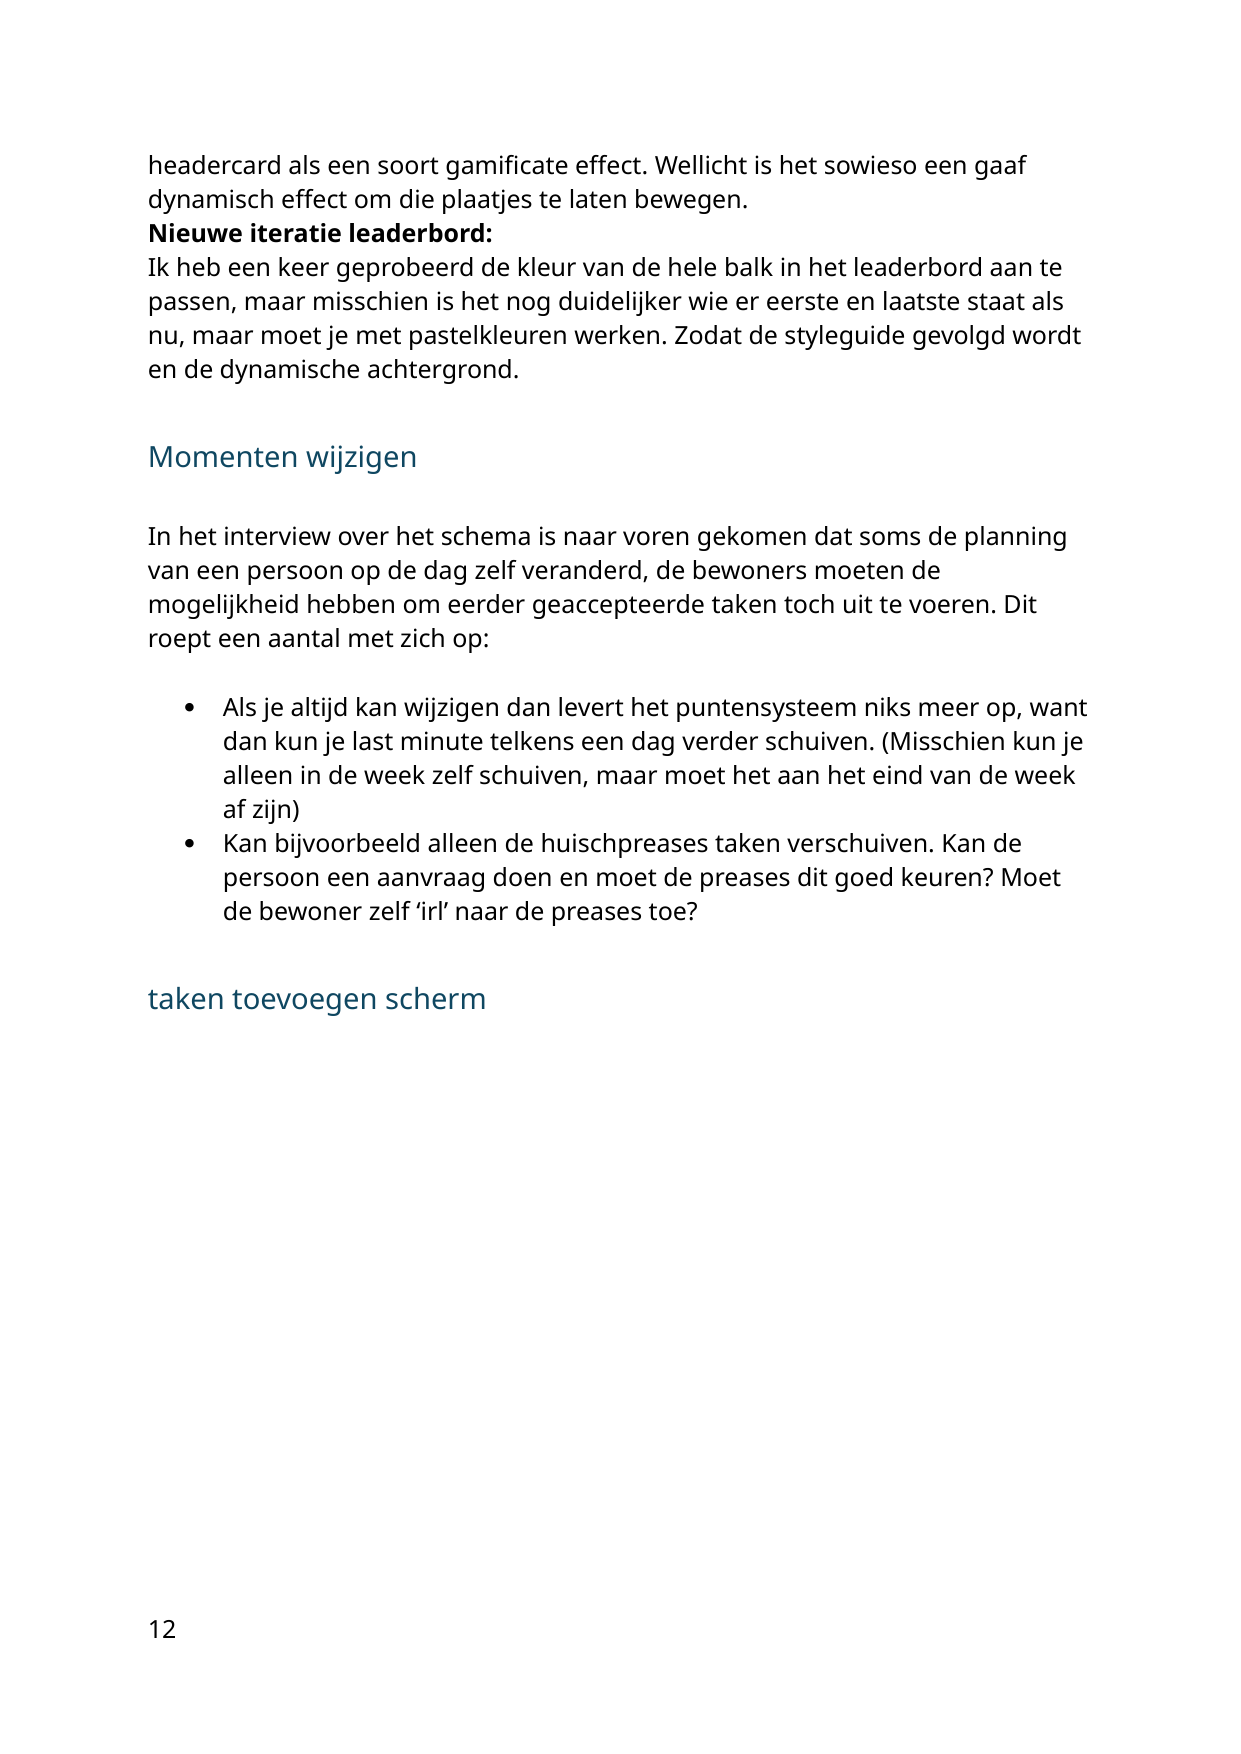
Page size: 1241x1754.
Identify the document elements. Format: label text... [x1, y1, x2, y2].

subtitle Momenten wijzigen [148, 437, 1093, 476]
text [148, 148, 1093, 216]
text Nieuwe iteratie leaderbord: [148, 216, 1093, 250]
list Als je altijd kan wijzigen dan levert het puntensysteem niks meer op, want dan kun je last minute telkens een dag verder schuiven. (Misschien kun je alleen in de week zelf schuiven, maar moet het aan het eind van de week af zijn) [185, 689, 1093, 825]
text In het interview over het schema is naar voren gekomen dat soms de planning van een persoon op de dag zelf veranderd, de bewoners moeten de mogelijkheid hebben om eerder geaccepteerde taken toch uit te voeren. Dit roept een aantal met zich op: [148, 519, 1093, 655]
text Ik heb een keer geprobeerd de kleur van de hele balk in het leaderbord aan te passen, maar misschien is het nog duidelijker wie er eerste en laatste staat als nu, maar moet je met pastelkleuren werken. Zodat de styleguide gevolgd wordt en de dynamische achtergrond. [148, 250, 1093, 386]
subtitle taken toevoegen scherm [148, 978, 1093, 1018]
list Kan bijvoorbeeld alleen de huischpreases taken verschuiven. Kan de persoon een aanvraag doen en moet de preases dit goed keuren? Moet de bewoner zelf ‘irl’ naar de preases toe? [185, 825, 1093, 928]
